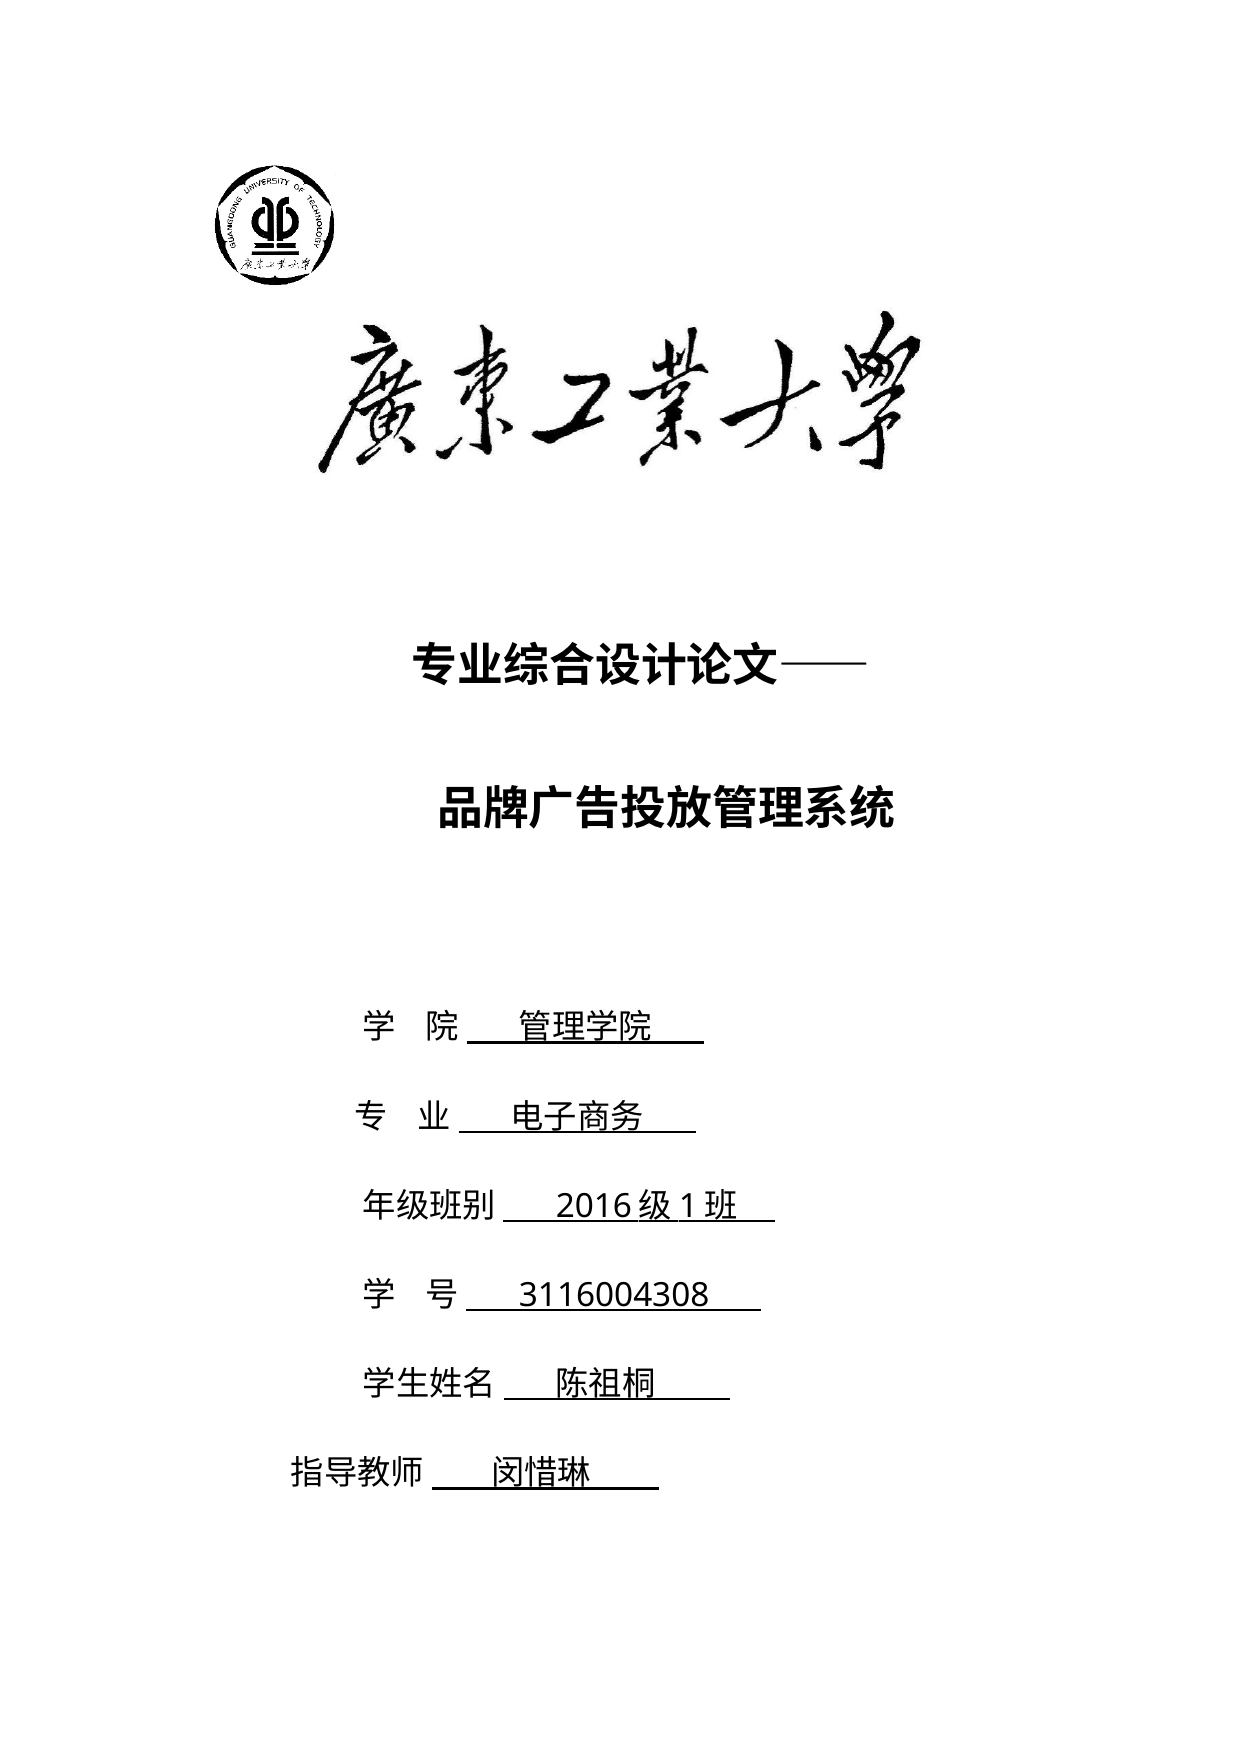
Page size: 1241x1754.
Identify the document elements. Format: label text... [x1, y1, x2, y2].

text 学 院 管理学院 [212, 992, 1028, 1057]
text 学 号 3116004308 [212, 1259, 1028, 1324]
text 年级班别 2016级1班 [212, 1170, 1028, 1235]
text 指导教师 闵惜琳 [212, 1437, 1028, 1502]
picture [314, 307, 926, 481]
picture [212, 162, 338, 289]
text 专 业 电子商务 [338, 1081, 1028, 1146]
text 品牌广告投放管理系统 [212, 756, 1028, 853]
text 学生姓名 陈祖桐 [212, 1348, 1028, 1413]
text 专业综合设计论文—— [212, 613, 1028, 710]
